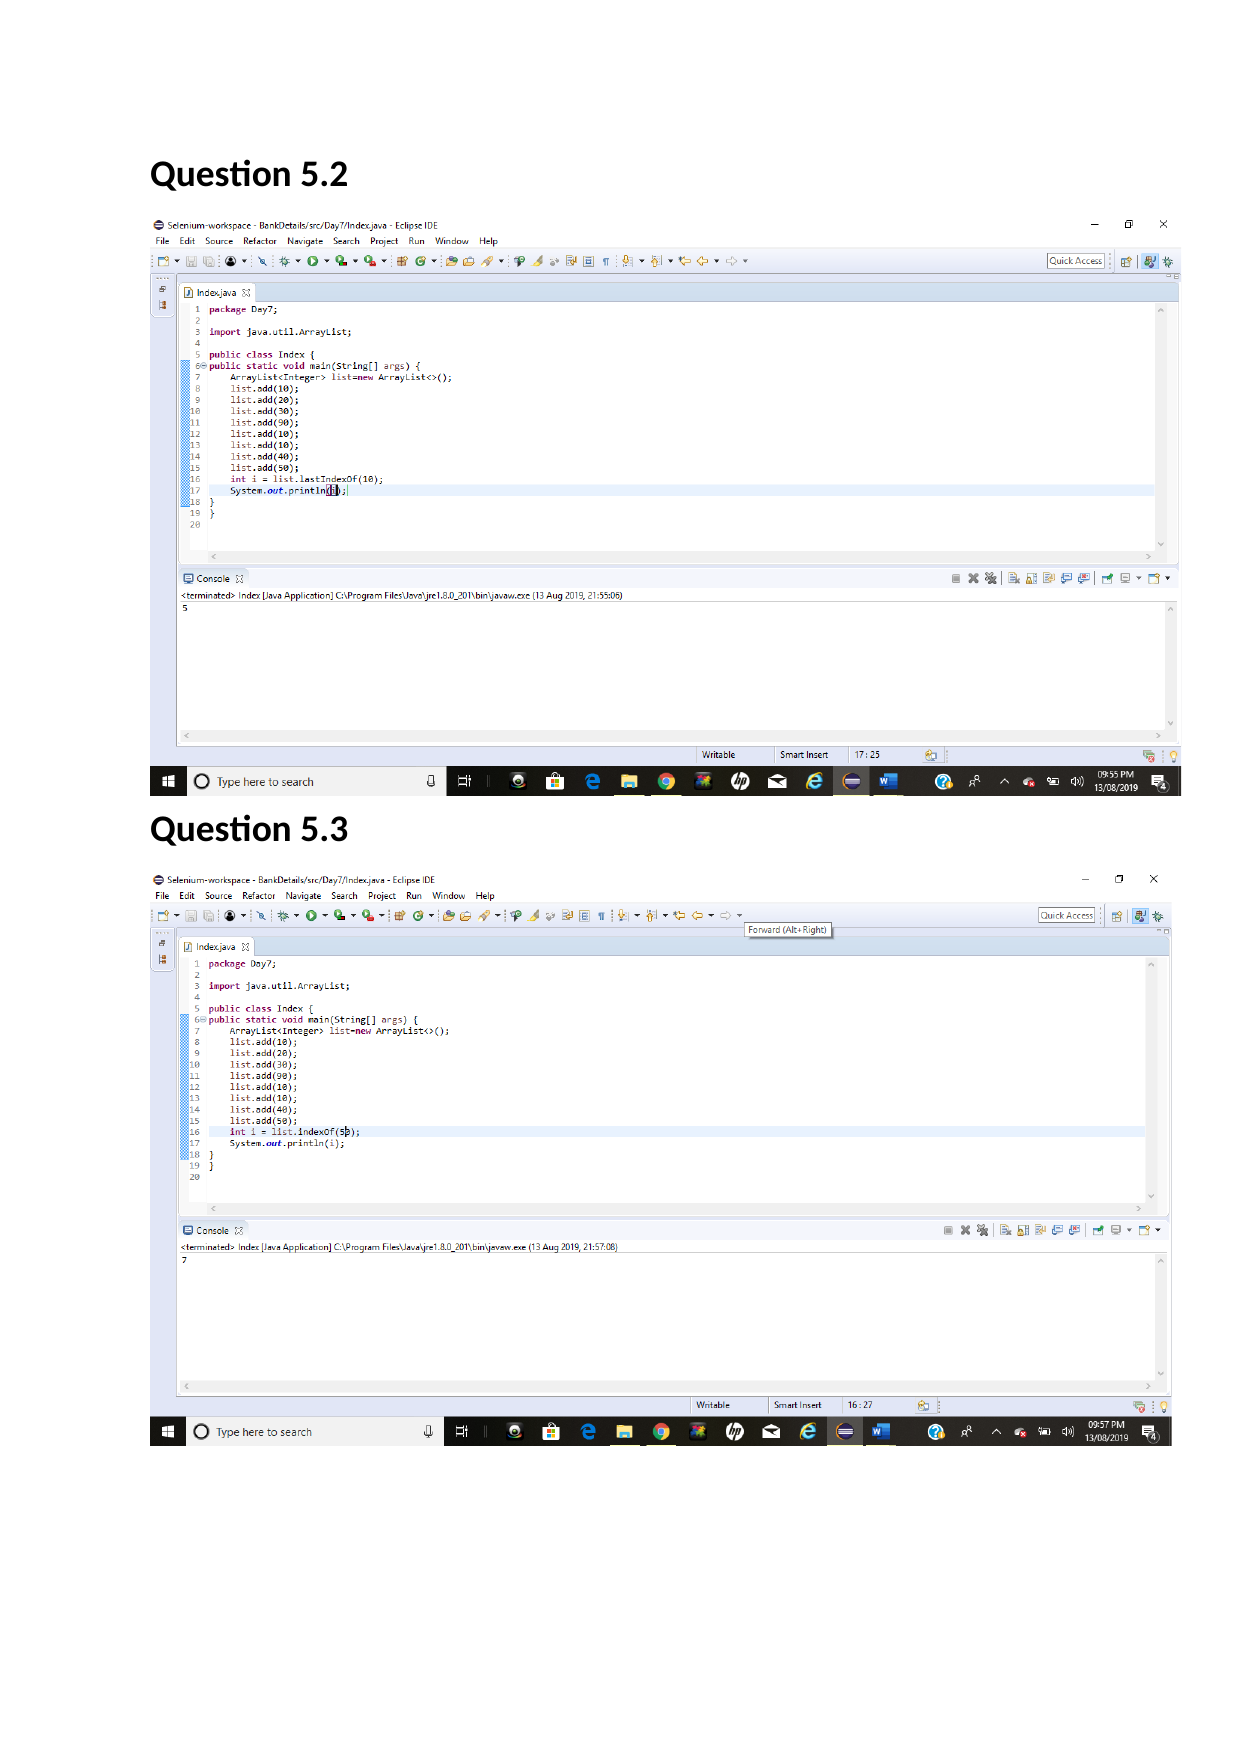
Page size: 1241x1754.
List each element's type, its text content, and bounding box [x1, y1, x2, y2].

picture [150, 871, 1172, 1446]
text Question 5.2 [150, 150, 1090, 196]
text Question 5.3 [150, 796, 1090, 851]
picture [150, 216, 1182, 796]
